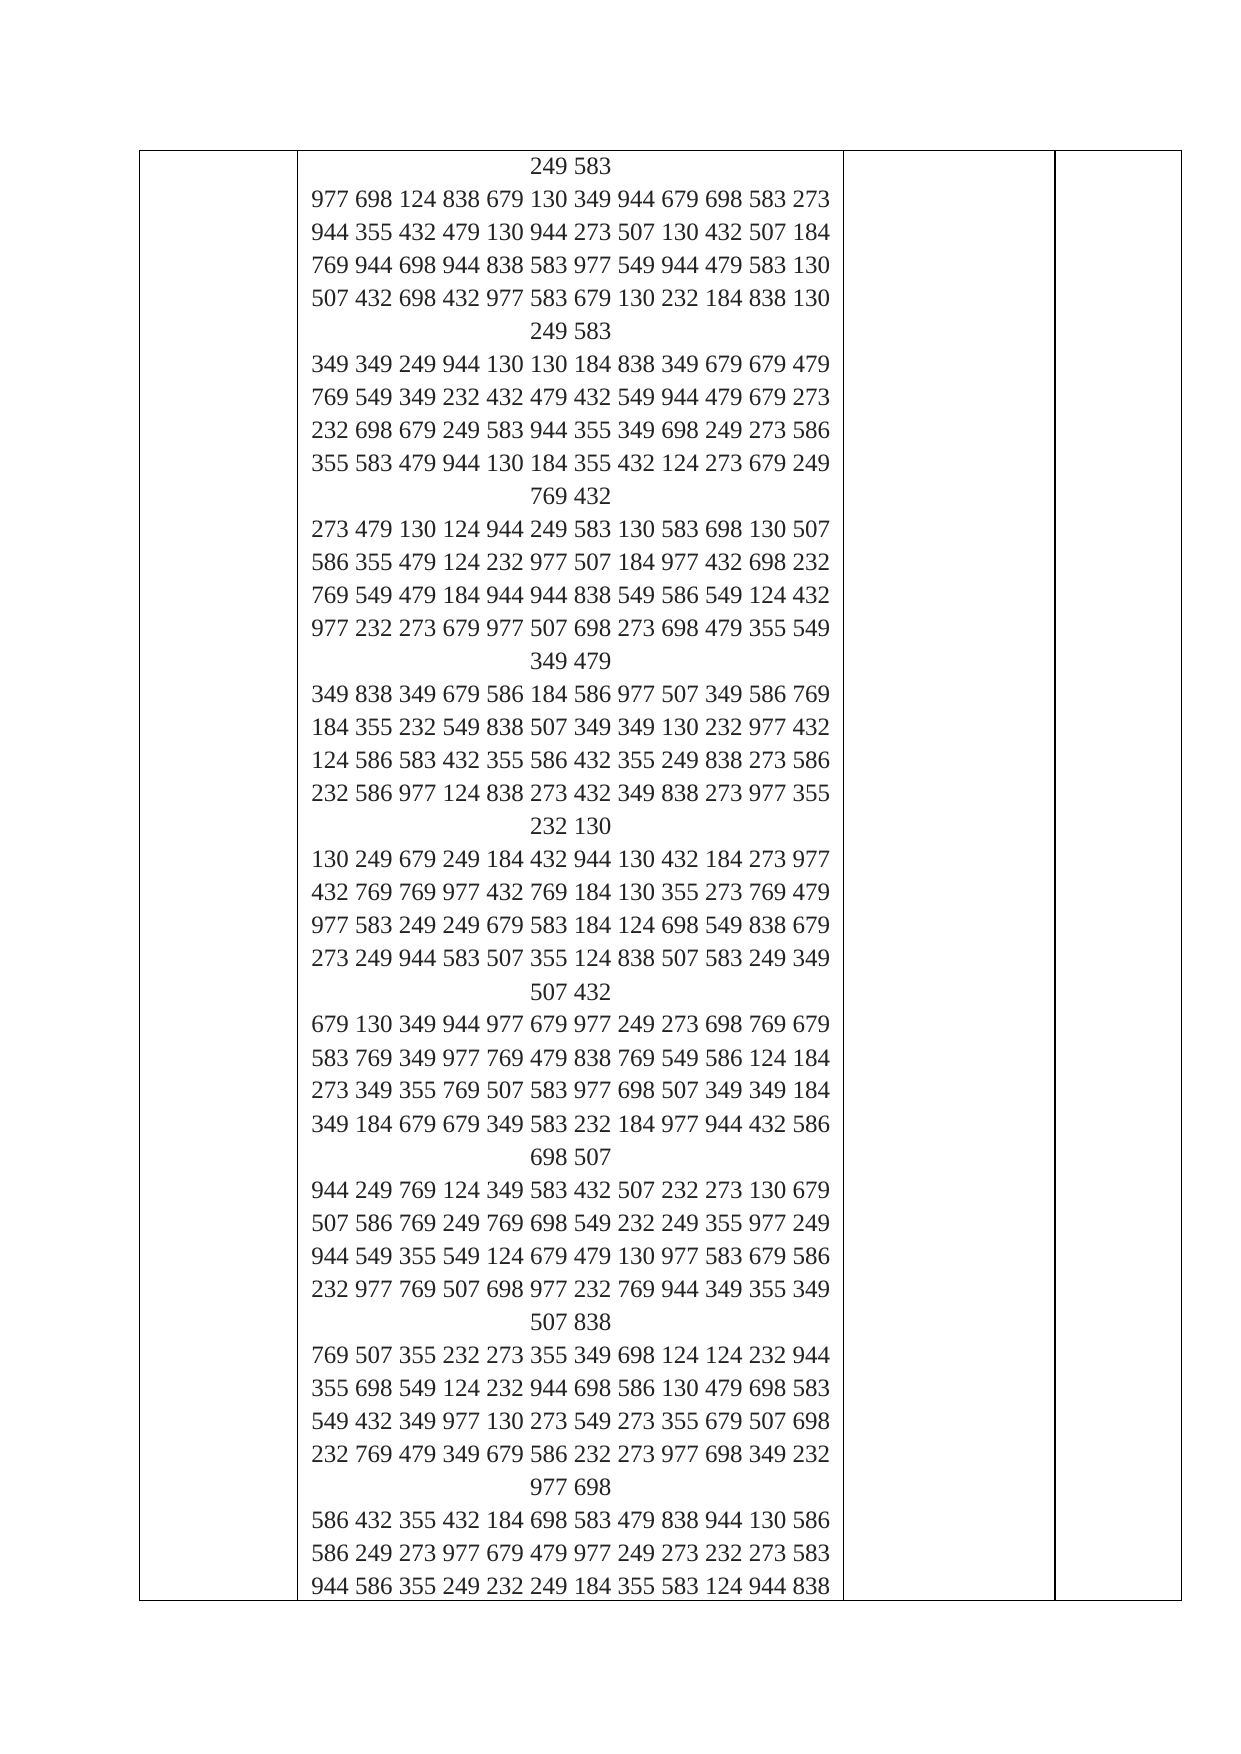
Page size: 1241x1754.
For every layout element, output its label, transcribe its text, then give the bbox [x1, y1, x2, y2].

table_cell 0 [844, 151, 1054, 1600]
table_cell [298, 151, 843, 1600]
table_cell 1 [1056, 151, 1181, 1600]
table_cell 7 [140, 151, 297, 1600]
